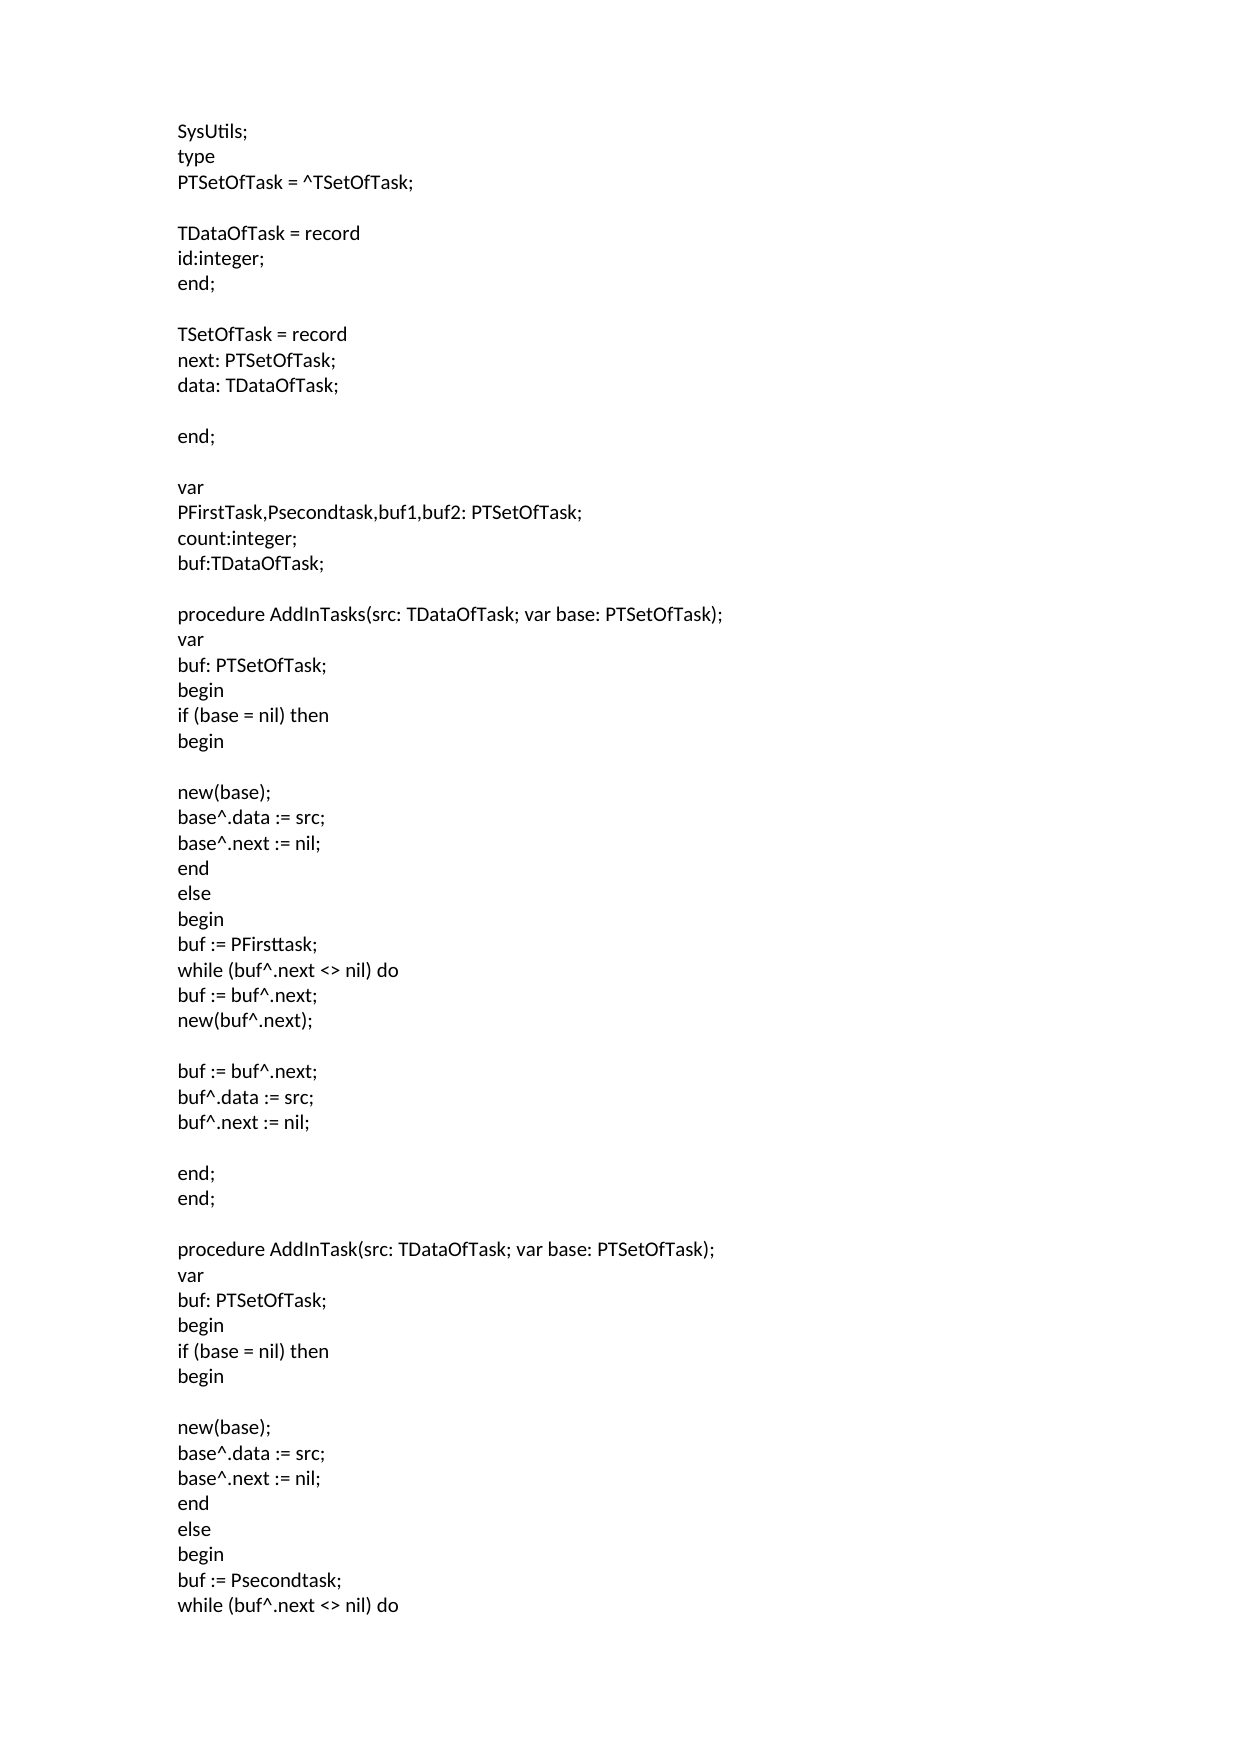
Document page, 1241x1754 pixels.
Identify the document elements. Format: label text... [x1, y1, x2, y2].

text buf := PFirsttask; [177, 931, 1152, 957]
text if (base = nil) then [177, 703, 1152, 728]
text var [177, 626, 1152, 652]
text PTSetOfTask = ^TSetOfTask; [177, 169, 1152, 194]
text end; [177, 271, 1152, 296]
text base^.data := src; [177, 804, 1152, 830]
text else [177, 1516, 1152, 1541]
text buf := buf^.next; [177, 1058, 1152, 1084]
text begin [177, 906, 1152, 931]
text TSetOfTask = record [177, 321, 1152, 347]
text id:integer; [177, 245, 1152, 271]
text buf := Psecondtask; [177, 1567, 1152, 1592]
text count:integer; [177, 525, 1152, 550]
text buf^.data := src; [177, 1084, 1152, 1109]
text var [177, 474, 1152, 499]
text procedure AddInTasks(src: TDataOfTask; var base: PTSetOfTask); [177, 601, 1152, 626]
text while (buf^.next <> nil) do [177, 1592, 1152, 1618]
text next: PTSetOfTask; [177, 347, 1152, 372]
text end; [177, 423, 1152, 448]
text buf := buf^.next; [177, 982, 1152, 1008]
text base^.next := nil; [177, 830, 1152, 855]
text begin [177, 677, 1152, 703]
text begin [177, 1541, 1152, 1567]
text end [177, 855, 1152, 881]
text begin [177, 728, 1152, 753]
text data: TDataOfTask; [177, 372, 1152, 398]
text end [177, 1491, 1152, 1516]
text buf: PTSetOfTask; [177, 1287, 1152, 1313]
text TDataOfTask = record [177, 220, 1152, 245]
text else [177, 881, 1152, 906]
text var [177, 1262, 1152, 1287]
text while (buf^.next <> nil) do [177, 957, 1152, 982]
text procedure AddInTask(src: TDataOfTask; var base: PTSetOfTask); [177, 1236, 1152, 1262]
text PFirstTask,Psecondtask,buf1,buf2: PTSetOfTask; [177, 499, 1152, 525]
text new(base); [177, 1414, 1152, 1440]
text new(buf^.next); [177, 1008, 1152, 1033]
text SysUtils; [177, 118, 1152, 143]
text base^.next := nil; [177, 1465, 1152, 1491]
text begin [177, 1313, 1152, 1338]
text end; [177, 1186, 1152, 1211]
text type [177, 143, 1152, 169]
text buf^.next := nil; [177, 1109, 1152, 1135]
text begin [177, 1363, 1152, 1389]
text buf: PTSetOfTask; [177, 652, 1152, 677]
text buf:TDataOfTask; [177, 550, 1152, 576]
text end; [177, 1160, 1152, 1186]
text new(base); [177, 779, 1152, 804]
text if (base = nil) then [177, 1338, 1152, 1363]
text base^.data := src; [177, 1440, 1152, 1465]
